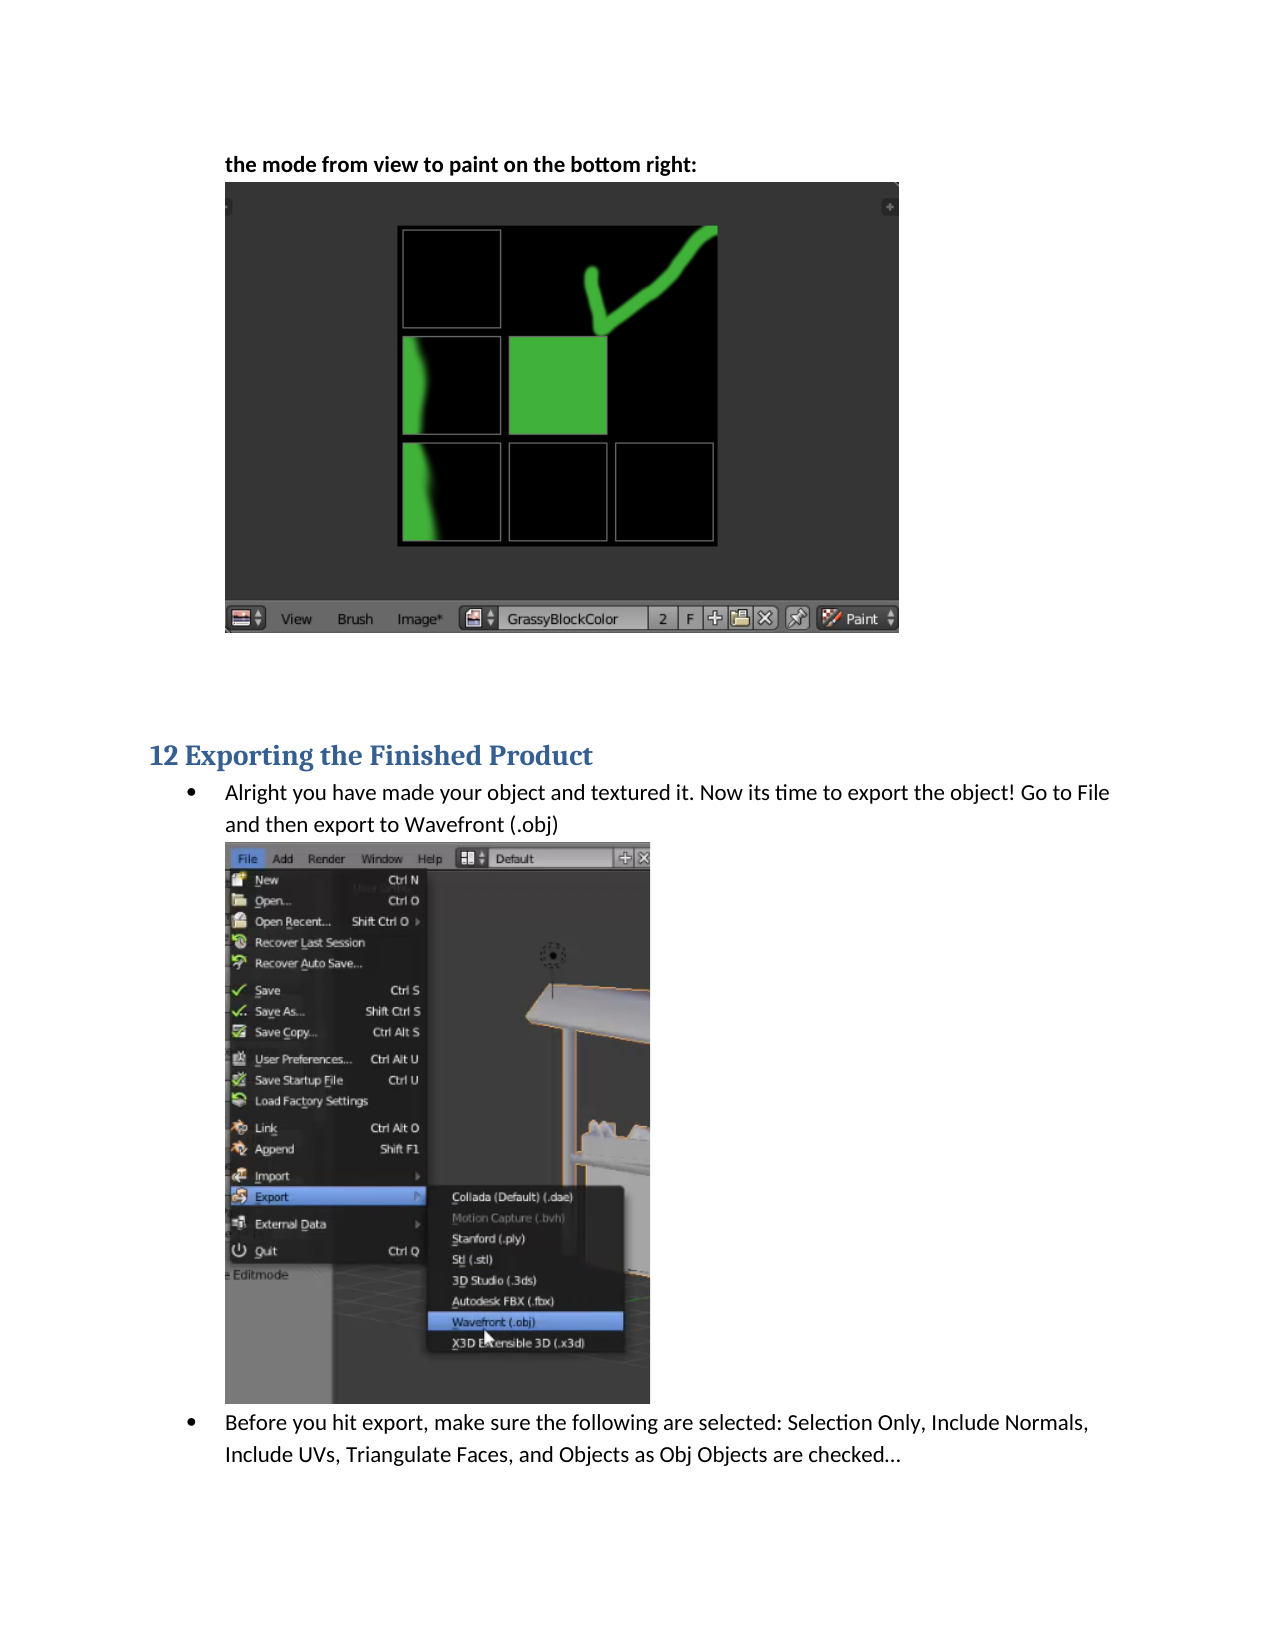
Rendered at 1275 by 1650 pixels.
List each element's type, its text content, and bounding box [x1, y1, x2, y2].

picture [225, 842, 650, 1404]
subtitle 12 Exporting the Finished Product [150, 739, 1125, 773]
picture [225, 182, 899, 633]
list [187, 1408, 1125, 1468]
